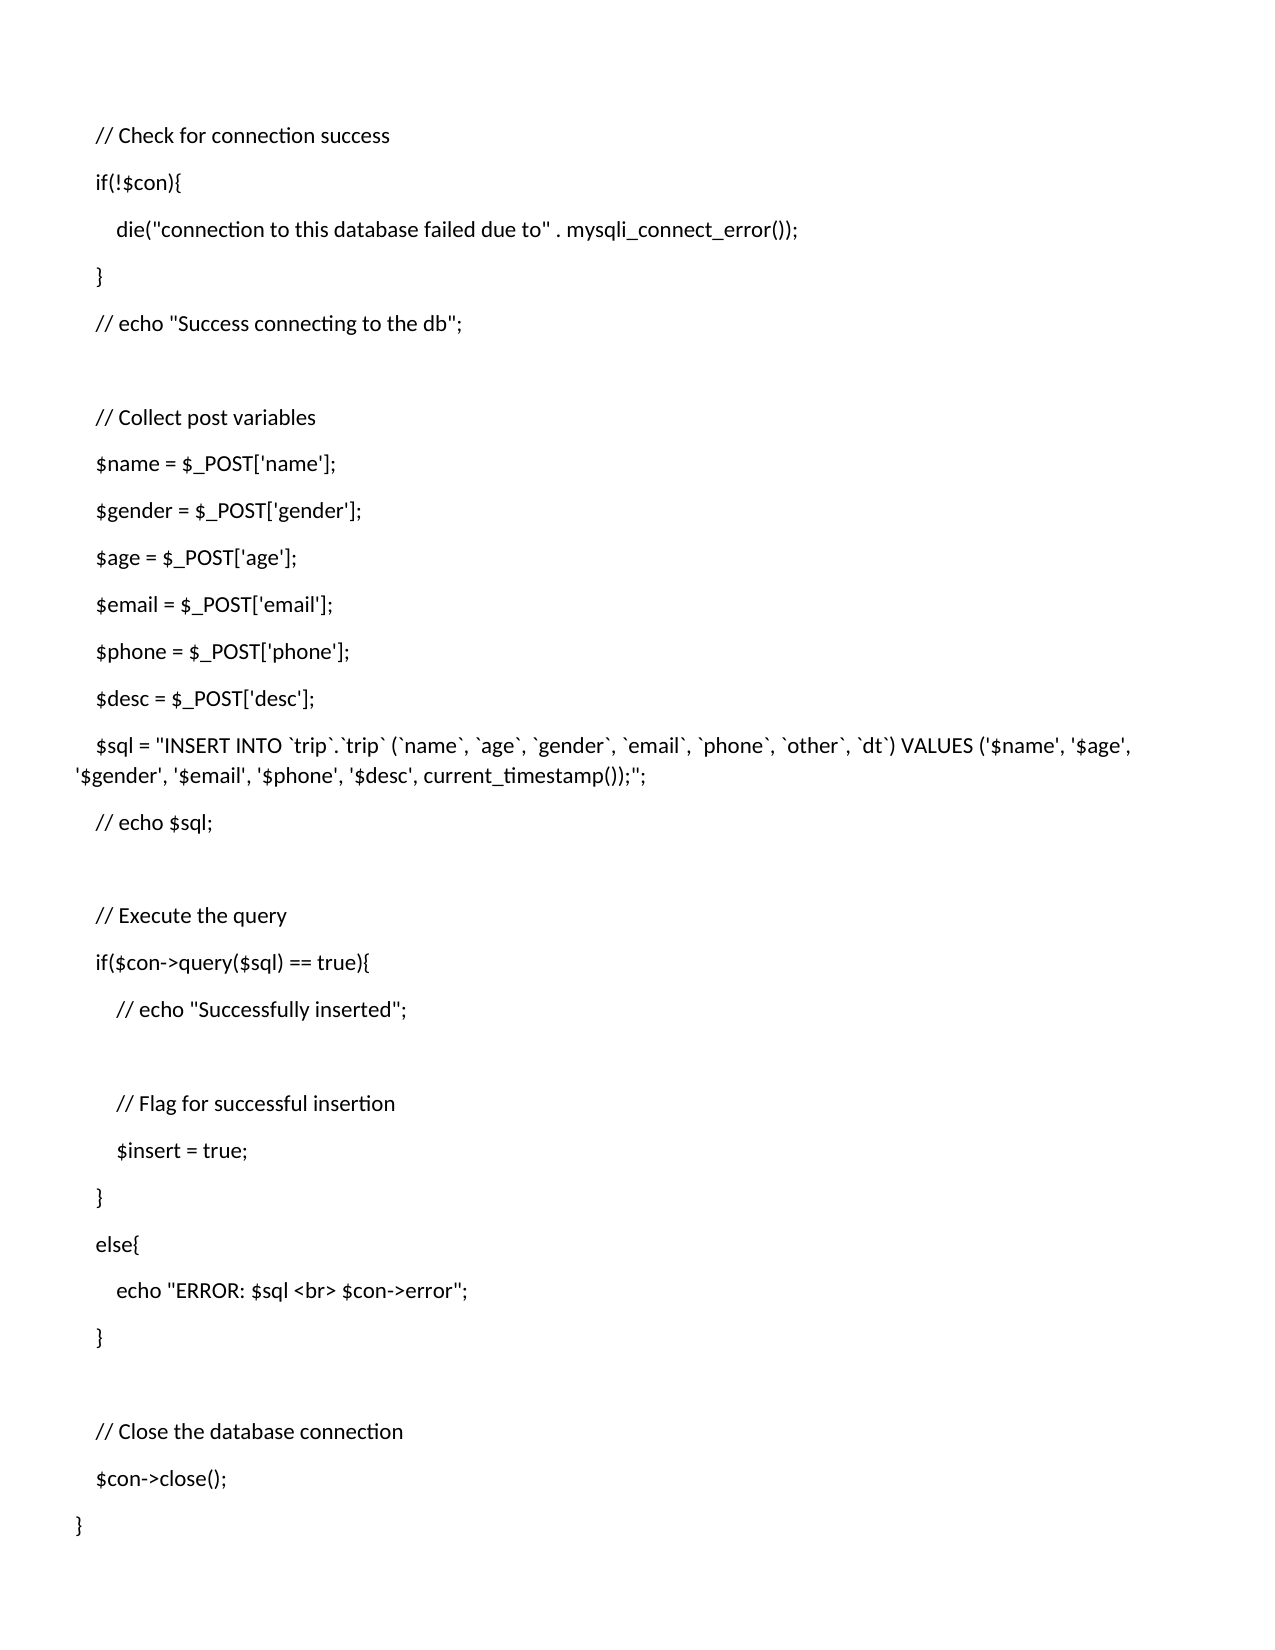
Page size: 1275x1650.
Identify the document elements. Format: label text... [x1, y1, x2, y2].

text $phone = $_POST['phone']; [75, 637, 1228, 665]
text // Execute the query [75, 902, 1228, 930]
text // Collect post variables [75, 403, 1228, 431]
text if($con->query($sql) == true){ [75, 948, 1228, 977]
text $con->close(); [75, 1464, 1228, 1492]
text // Close the database connection [75, 1417, 1228, 1445]
text // echo "Success connecting to the db"; [75, 309, 1228, 337]
text // Check for connection success [75, 121, 1228, 149]
text $gender = $_POST['gender']; [75, 496, 1228, 524]
text $sql = "INSERT INTO `trip`.`trip` (`name`, `age`, `gender`, `email`, `phone`, `other`, `dt`) VALUES ('$name', '$age', '$gender', '$email', '$phone', '$desc', current_timestamp());"; [75, 731, 1228, 789]
text } [75, 1511, 1228, 1539]
text // Flag for successful insertion [75, 1089, 1228, 1117]
text echo "ERROR: $sql <br> $con->error"; [75, 1277, 1228, 1305]
text $insert = true; [75, 1136, 1228, 1164]
text die("connection to this database failed due to" . mysqli_connect_error()); [75, 215, 1228, 243]
text $desc = $_POST['desc']; [75, 684, 1228, 712]
text } [75, 262, 1228, 290]
text $name = $_POST['name']; [75, 449, 1228, 478]
text $age = $_POST['age']; [75, 543, 1228, 571]
text $email = $_POST['email']; [75, 590, 1228, 618]
text } [75, 1323, 1228, 1352]
text // echo "Successfully inserted"; [75, 995, 1228, 1023]
text else{ [75, 1230, 1228, 1258]
text } [75, 1183, 1228, 1211]
text // echo $sql; [75, 808, 1228, 836]
text if(!$con){ [75, 168, 1228, 196]
